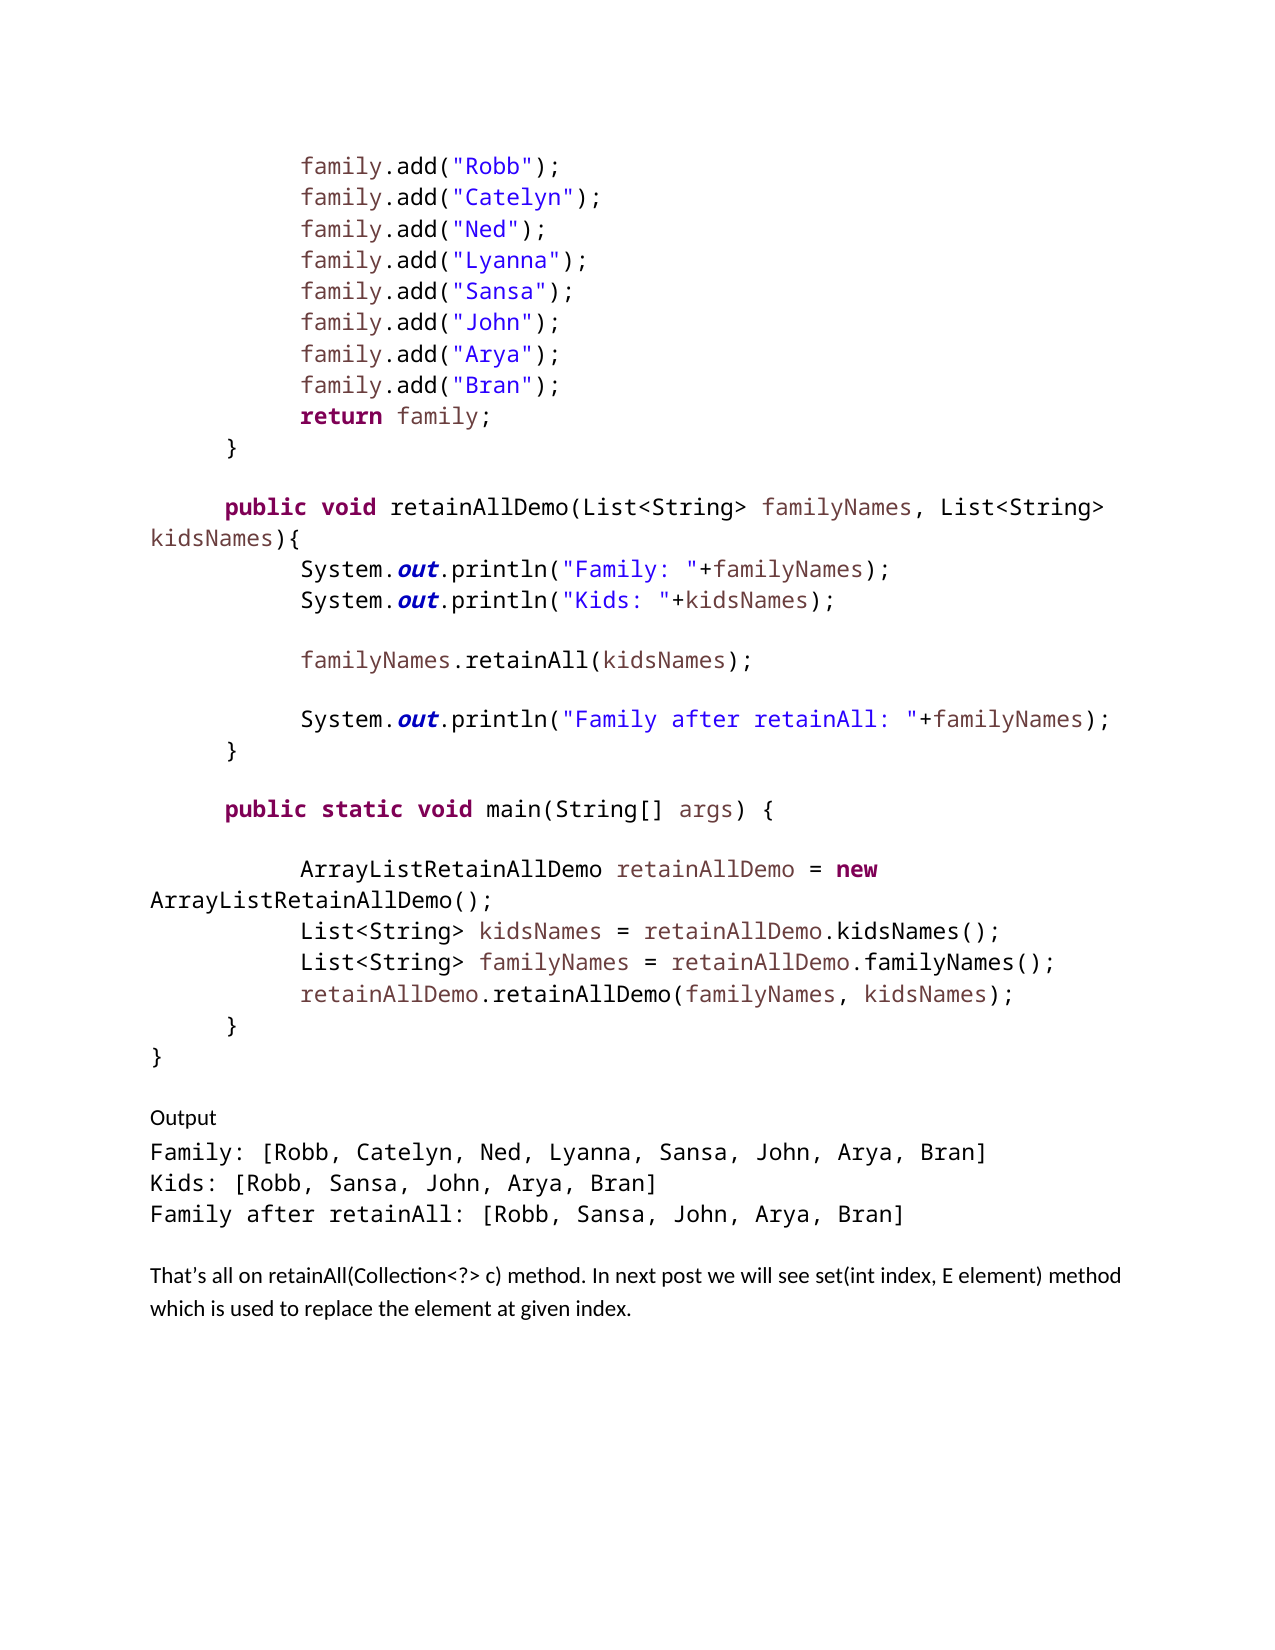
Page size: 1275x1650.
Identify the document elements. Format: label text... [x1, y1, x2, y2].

text familyNames.retainAll(kidsNames); [150, 643, 1125, 675]
text family.add("Ned"); [150, 212, 1125, 244]
text family.add("Lyanna"); [150, 244, 1125, 275]
text family.add("John"); [150, 306, 1125, 337]
text System.out.println("Family after retainAll: "+familyNames); [150, 703, 1125, 734]
text return family; [150, 400, 1125, 431]
text } [150, 1040, 1125, 1071]
text Kids: [Robb, Sansa, John, Arya, Bran] [150, 1167, 1125, 1198]
text public void retainAllDemo(List<String> familyNames, List<String> kidsNames){ [150, 491, 1125, 553]
text System.out.println("Kids: "+kidsNames); [150, 584, 1125, 616]
text } [150, 431, 1125, 462]
text } [150, 1009, 1125, 1040]
text List<String> familyNames = retainAllDemo.familyNames(); [150, 946, 1125, 978]
text ArrayListRetainAllDemo retainAllDemo = new ArrayListRetainAllDemo(); [150, 853, 1125, 915]
text Output [150, 1103, 1125, 1132]
text family.add("Robb"); [150, 150, 1125, 181]
text family.add("Sansa"); [150, 275, 1125, 306]
text Family: [Robb, Catelyn, Ned, Lyanna, Sansa, John, Arya, Bran] [150, 1136, 1125, 1167]
text family.add("Arya"); [150, 337, 1125, 369]
text Family after retainAll: [Robb, Sansa, John, Arya, Bran] [150, 1198, 1125, 1229]
text List<String> kidsNames = retainAllDemo.kidsNames(); [150, 915, 1125, 946]
text family.add("Bran"); [150, 369, 1125, 400]
text System.out.println("Family: "+familyNames); [150, 553, 1125, 584]
text That’s all on retainAll(Collection<?> c) method. In next post we will see set(int index, E element) method which is used to replace the element at given index. [150, 1262, 1125, 1322]
text family.add("Catelyn"); [150, 181, 1125, 212]
text public static void main(String[] args) { [150, 793, 1125, 824]
text retainAllDemo.retainAllDemo(familyNames, kidsNames); [150, 978, 1125, 1009]
text } [150, 734, 1125, 765]
